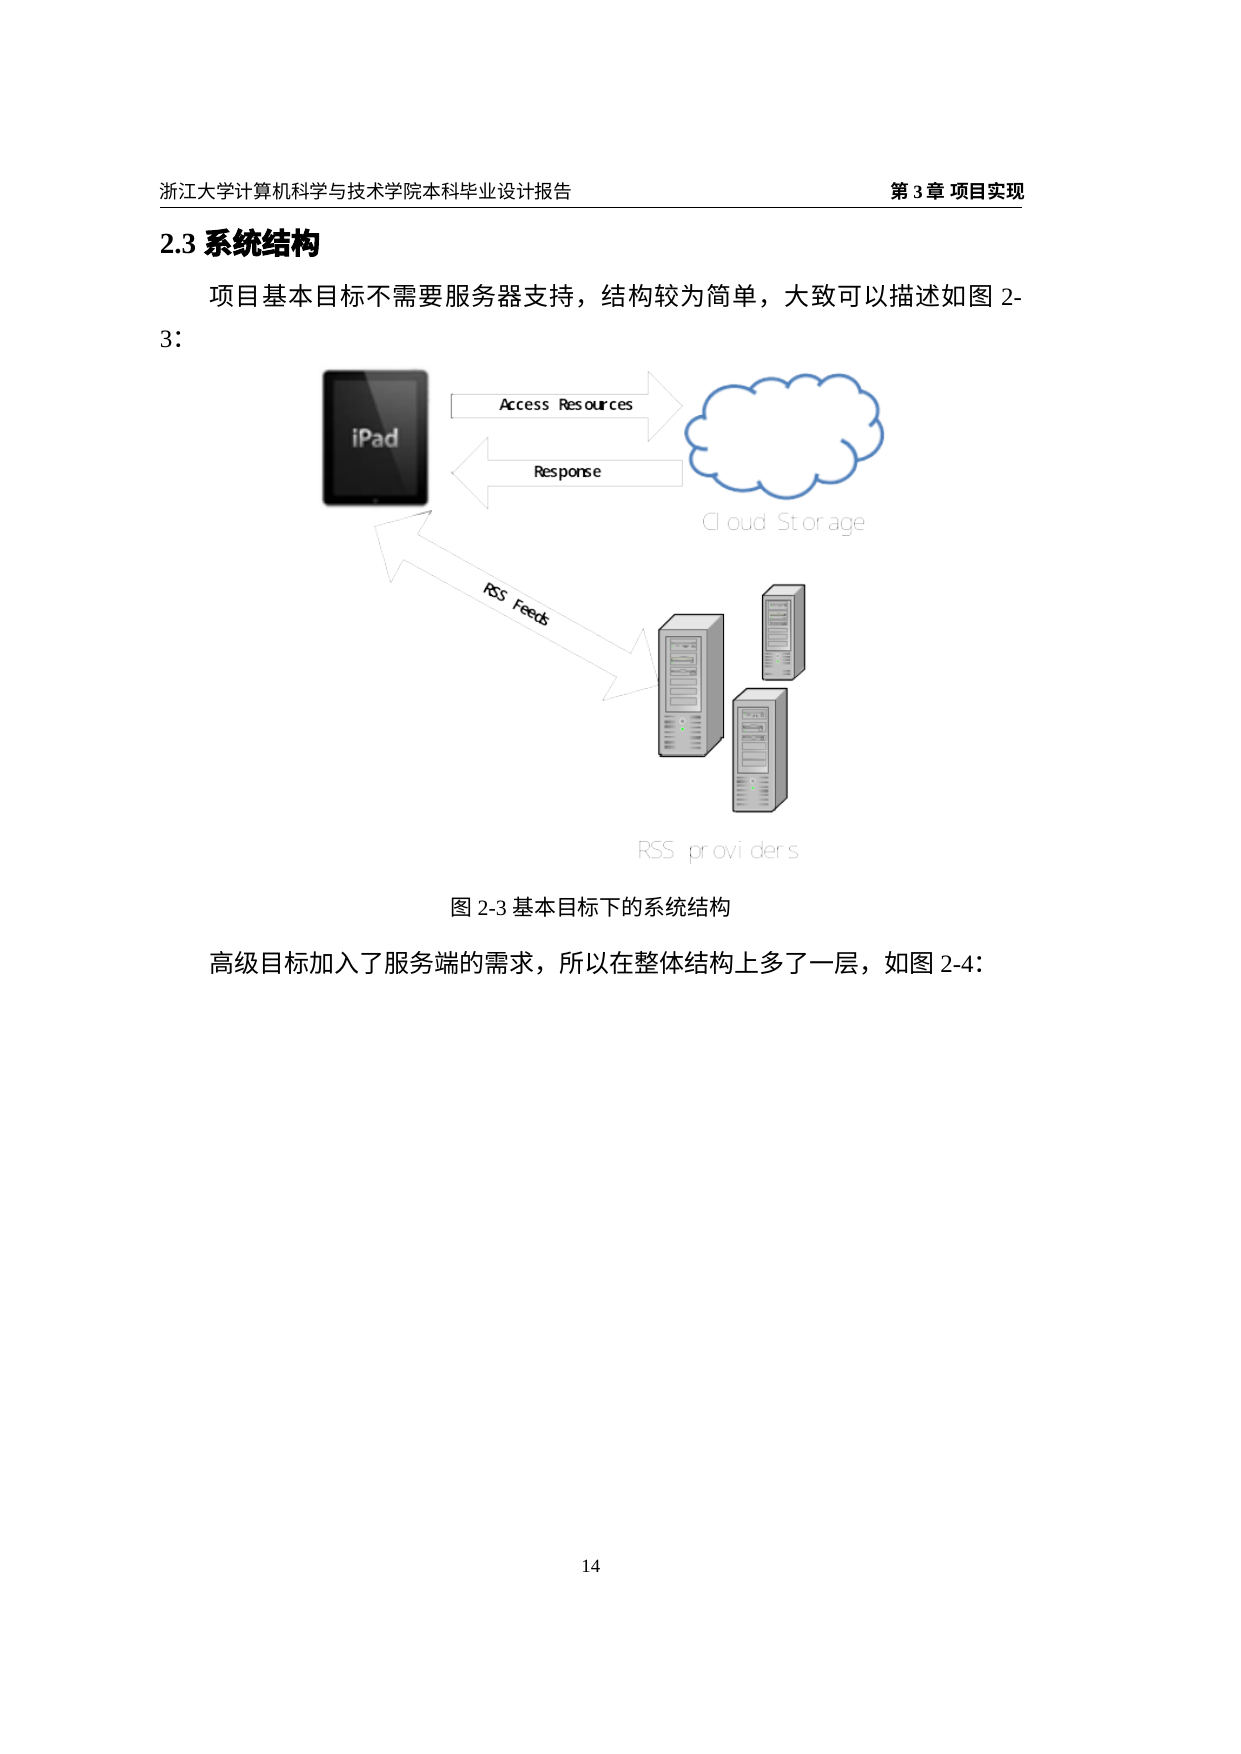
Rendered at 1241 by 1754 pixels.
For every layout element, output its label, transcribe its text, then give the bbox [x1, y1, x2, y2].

text 系统结构 [159, 224, 1022, 260]
